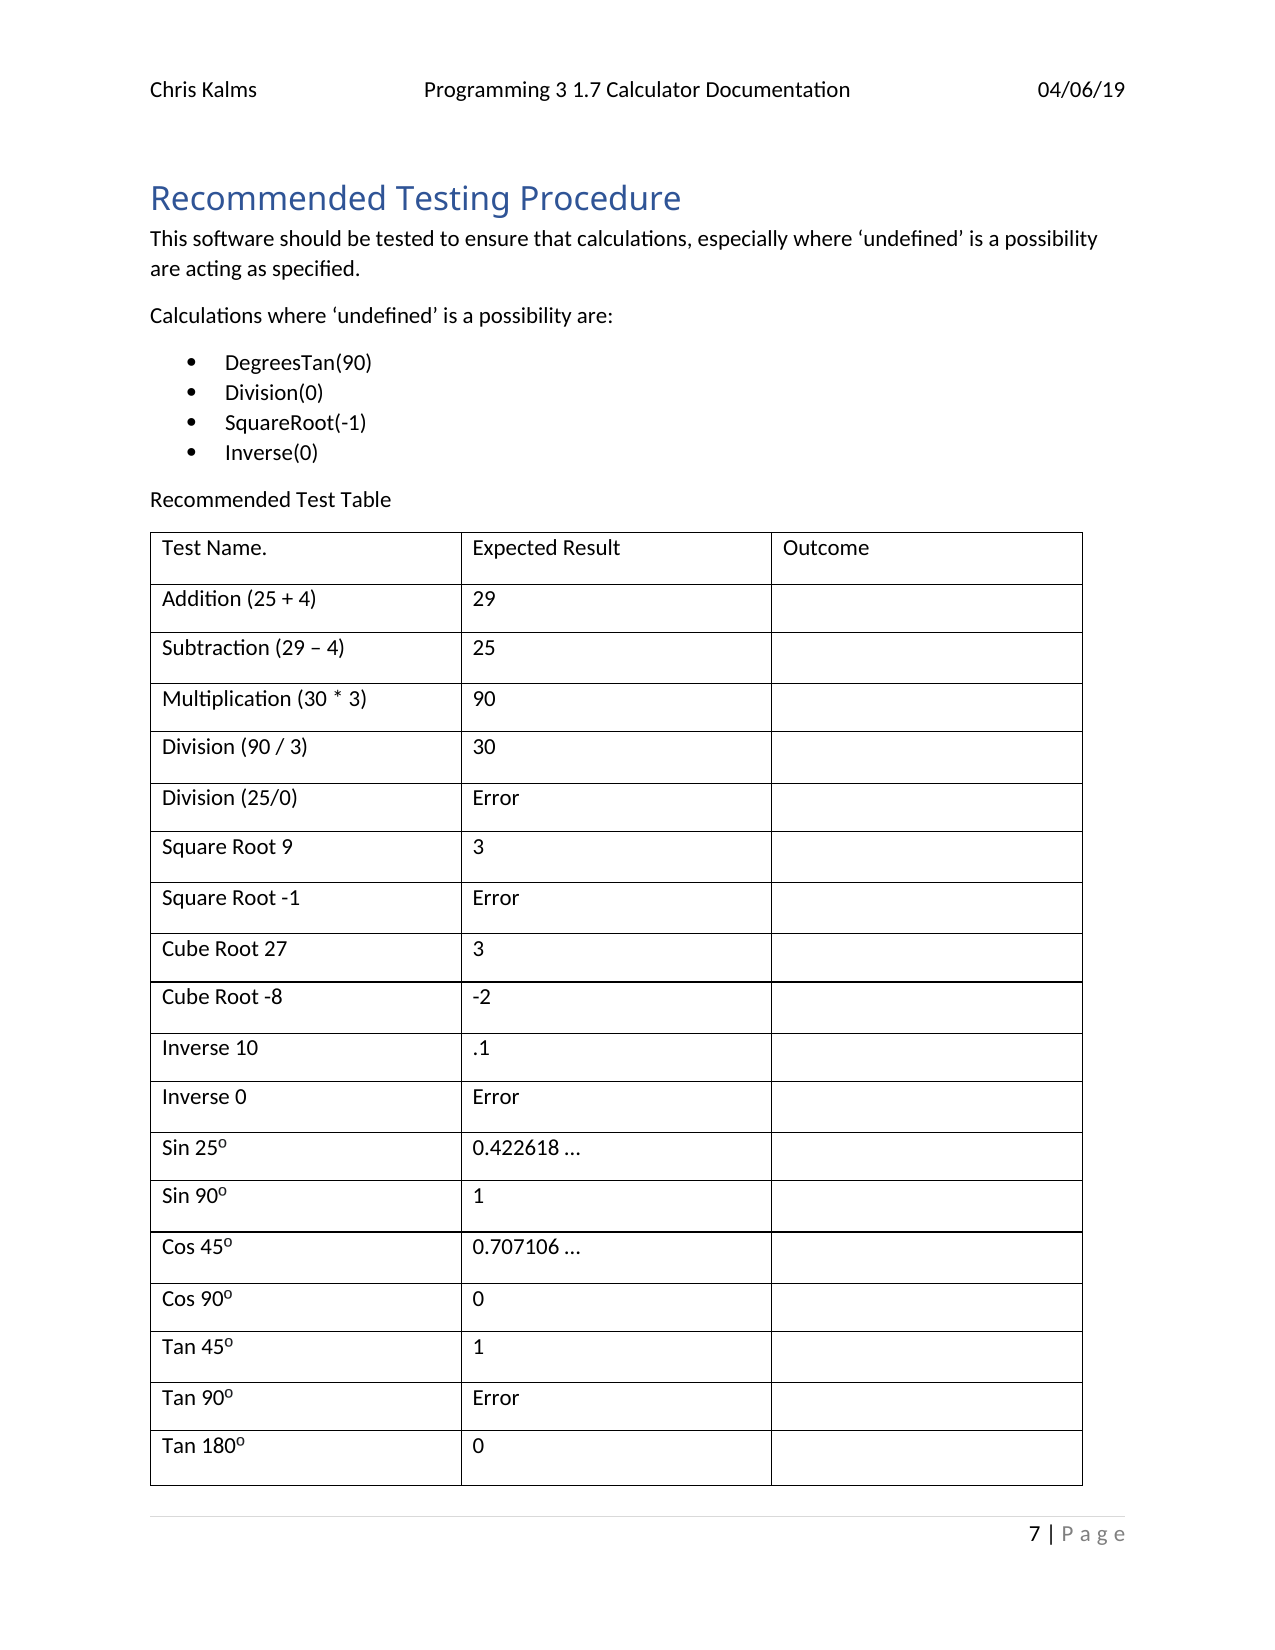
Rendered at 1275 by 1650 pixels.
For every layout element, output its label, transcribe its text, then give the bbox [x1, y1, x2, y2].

table_cell [772, 1332, 1082, 1382]
table_cell 90 [462, 684, 771, 731]
table_cell [772, 883, 1082, 933]
table_cell [772, 1431, 1082, 1485]
table_cell Subtraction (29 – 4) [151, 633, 461, 683]
table_cell [772, 983, 1082, 1032]
table_cell [772, 1181, 1082, 1231]
table_cell Multiplication (30 * 3) [151, 684, 461, 731]
table_cell 1 [462, 1181, 771, 1231]
table_cell Error [462, 1383, 771, 1430]
table_cell [772, 1383, 1082, 1430]
table_cell [772, 934, 1082, 981]
table_cell 25 [462, 633, 771, 683]
table_cell [772, 1034, 1082, 1081]
table_cell 3 [462, 832, 771, 882]
list SquareRoot(-1) [187, 408, 1125, 436]
table_cell 29 [462, 585, 771, 632]
table_cell 3 [462, 934, 771, 981]
table_header Expected Result [462, 533, 771, 583]
table_cell [772, 732, 1082, 782]
table_cell Cube Root 27 [151, 934, 461, 981]
table_cell Square Root -1 [151, 883, 461, 933]
table_cell [772, 784, 1082, 831]
list Division(0) [187, 378, 1125, 406]
subtitle Recommended Testing Procedure [150, 175, 1125, 220]
table_cell 1 [462, 1332, 771, 1382]
table_cell [772, 684, 1082, 731]
table_cell Sin 25º [151, 1133, 461, 1180]
table_cell 0 [462, 1284, 771, 1331]
table_cell [772, 1133, 1082, 1180]
table_cell Addition (25 + 4) [151, 585, 461, 632]
table_cell Tan 45º [151, 1332, 461, 1382]
text Recommended Test Table [150, 485, 1125, 513]
table_cell 0.707106 … [462, 1233, 771, 1283]
table_cell Inverse 10 [151, 1034, 461, 1081]
table_header Test Name. [151, 533, 461, 583]
table_header Outcome [772, 533, 1082, 583]
table_cell Cos 90º [151, 1284, 461, 1331]
table_cell Tan 90º [151, 1383, 461, 1430]
table_cell Cube Root -8 [151, 983, 461, 1032]
list Inverse(0) [187, 438, 1125, 467]
table_cell Error [462, 883, 771, 933]
table_cell Error [462, 784, 771, 831]
table_cell [772, 585, 1082, 632]
table_cell 0.422618 … [462, 1133, 771, 1180]
list DegreesTan(90) [187, 348, 1125, 376]
table_cell [772, 633, 1082, 683]
table_cell 0 [462, 1431, 771, 1485]
table_cell [772, 832, 1082, 882]
table_cell Division (90 / 3) [151, 732, 461, 782]
table_cell Inverse 0 [151, 1082, 461, 1132]
text Calculations where ‘undefined’ is a possibility are: [150, 301, 1125, 329]
table_cell Error [462, 1082, 771, 1132]
table_cell Sin 90º [151, 1181, 461, 1231]
table_cell Tan 180º [151, 1431, 461, 1485]
table_cell .1 [462, 1034, 771, 1081]
table_cell -2 [462, 983, 771, 1032]
table_cell Square Root 9 [151, 832, 461, 882]
table_cell 30 [462, 732, 771, 782]
table_cell Division (25/0) [151, 784, 461, 831]
text This software should be tested to ensure that calculations, especially where ‘undefined’ is a possibility are acting as specified. [150, 224, 1125, 282]
table_cell Cos 45º [151, 1233, 461, 1283]
table_cell [772, 1082, 1082, 1132]
table_cell [772, 1233, 1082, 1283]
table_cell [772, 1284, 1082, 1331]
